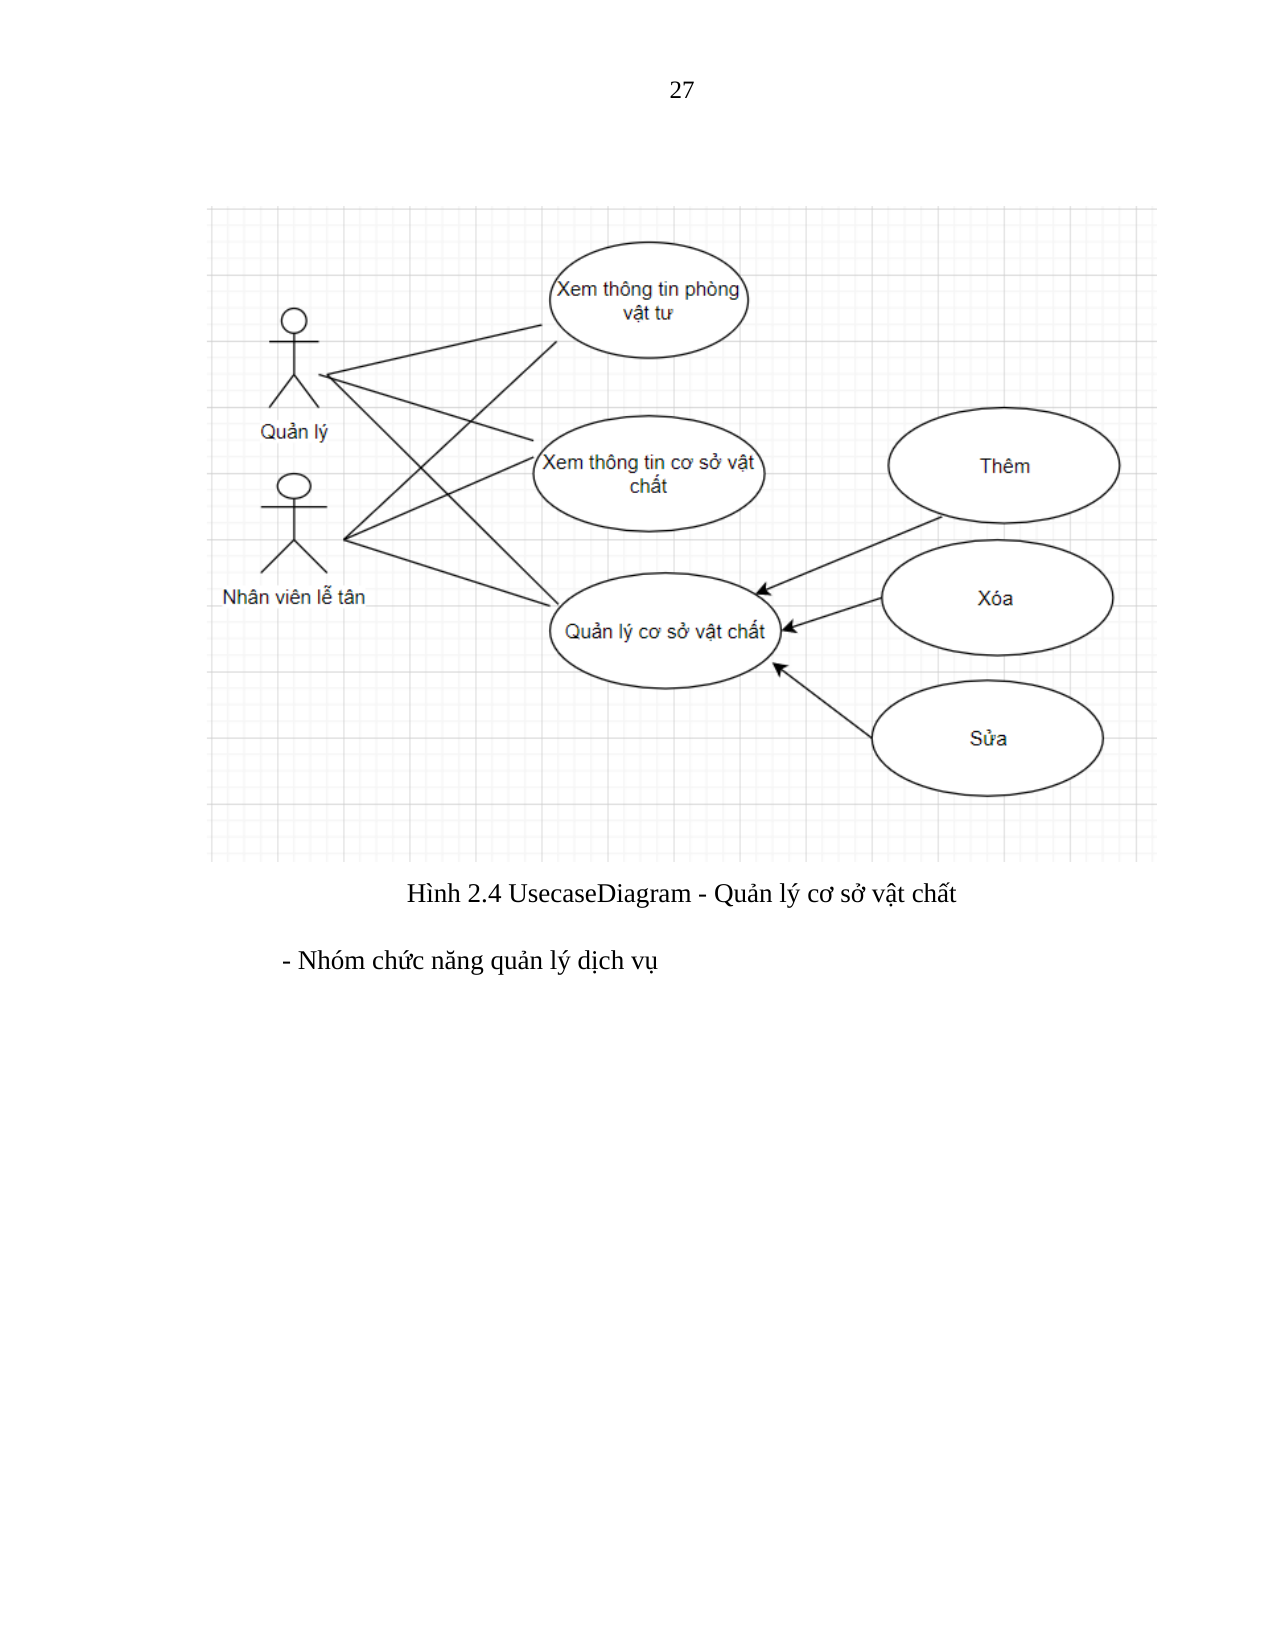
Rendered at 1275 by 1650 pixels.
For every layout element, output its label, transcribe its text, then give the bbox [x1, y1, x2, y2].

text - Nhóm chức năng quản lý dịch vụ [207, 944, 1157, 975]
picture [206, 206, 1157, 862]
text Hình 2.4 UsecaseDiagram - Quản lý cơ sở vật chất [207, 877, 1157, 908]
